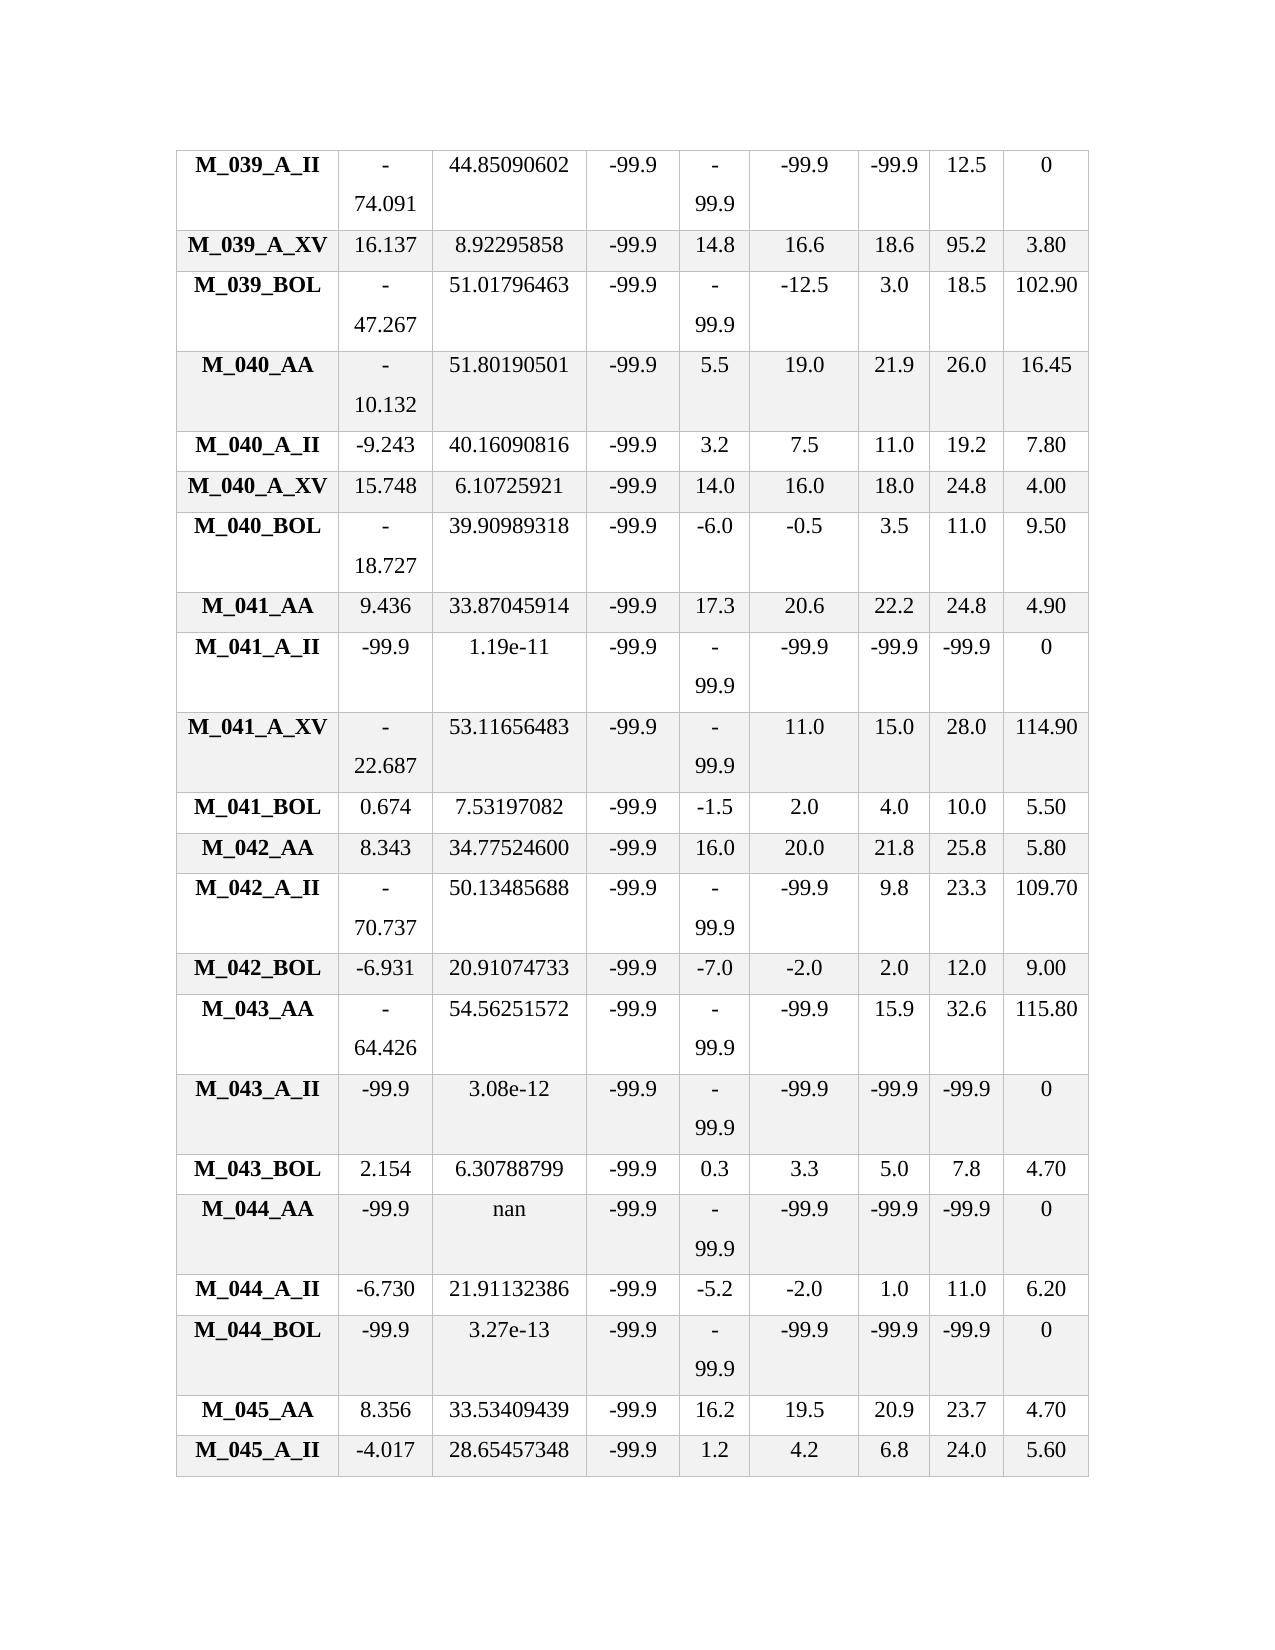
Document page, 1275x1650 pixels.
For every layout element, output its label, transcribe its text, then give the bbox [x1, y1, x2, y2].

table_cell -70.737 [339, 874, 432, 953]
table_cell -99.9 [339, 1195, 432, 1274]
table_cell -99.9 [859, 1075, 929, 1154]
table_cell -10.132 [339, 352, 432, 431]
table_cell 5.60 [1004, 1436, 1088, 1476]
table_cell 11.0 [930, 513, 1003, 592]
table_cell -99.9 [587, 432, 679, 471]
table_cell 39.90989318 [433, 513, 586, 592]
table_cell -6.931 [339, 954, 432, 994]
table_cell M_043_A_II [177, 1075, 338, 1154]
table_cell 0 [1004, 633, 1088, 712]
table_cell 2.0 [750, 793, 858, 833]
table_cell 10.0 [930, 793, 1003, 833]
table_cell -99.9 [680, 272, 749, 351]
table_cell 7.8 [930, 1155, 1003, 1194]
table_cell -2.0 [750, 1275, 858, 1315]
table_cell 2.0 [859, 954, 929, 994]
table_cell -99.9 [680, 633, 749, 712]
table_cell M_045_AA [177, 1396, 338, 1435]
table_cell 15.9 [859, 995, 929, 1074]
table_cell -5.2 [680, 1275, 749, 1315]
table_cell 33.87045914 [433, 593, 586, 632]
table_cell -99.9 [680, 874, 749, 953]
table_cell -2.0 [750, 954, 858, 994]
table_cell 4.70 [1004, 1155, 1088, 1194]
table_cell M_044_BOL [177, 1316, 338, 1395]
table_cell 19.2 [930, 432, 1003, 471]
table_cell 4.0 [859, 793, 929, 833]
table_cell 24.8 [930, 472, 1003, 512]
table_cell 1.2 [680, 1436, 749, 1476]
table_cell M_040_A_II [177, 432, 338, 471]
table_cell M_042_BOL [177, 954, 338, 994]
table_cell 19.5 [750, 1396, 858, 1435]
table_cell M_039_BOL [177, 272, 338, 351]
table_cell 5.80 [1004, 834, 1088, 873]
table_cell nan [433, 1195, 586, 1274]
table_cell 24.8 [930, 593, 1003, 632]
table_cell 11.0 [750, 713, 858, 792]
table_cell -99.9 [587, 1436, 679, 1476]
table_cell M_041_A_II [177, 633, 338, 712]
table_cell 32.6 [930, 995, 1003, 1074]
table_cell 14.8 [680, 231, 749, 271]
table_cell -99.9 [680, 995, 749, 1074]
table_cell 20.6 [750, 593, 858, 632]
table_cell 115.80 [1004, 995, 1088, 1074]
table_cell 21.9 [859, 352, 929, 431]
table_cell 4.90 [1004, 593, 1088, 632]
table_cell 18.5 [930, 272, 1003, 351]
table_cell 1.19e-11 [433, 633, 586, 712]
table_cell -99.9 [680, 1195, 749, 1274]
table_cell M_043_AA [177, 995, 338, 1074]
table_cell 0 [1004, 151, 1088, 230]
table_cell 16.45 [1004, 352, 1088, 431]
table_cell -99.9 [750, 1316, 858, 1395]
table_cell -99.9 [587, 713, 679, 792]
table_cell -99.9 [750, 151, 858, 230]
table_cell M_044_AA [177, 1195, 338, 1274]
table_cell 44.85090602 [433, 151, 586, 230]
table_cell 24.0 [930, 1436, 1003, 1476]
table_cell 6.10725921 [433, 472, 586, 512]
table_cell 95.2 [930, 231, 1003, 271]
table_cell -99.9 [587, 593, 679, 632]
table_cell -1.5 [680, 793, 749, 833]
table_cell 9.50 [1004, 513, 1088, 592]
table_cell -47.267 [339, 272, 432, 351]
table_cell 11.0 [859, 432, 929, 471]
table_cell 28.65457348 [433, 1436, 586, 1476]
table_cell 0.3 [680, 1155, 749, 1194]
table_cell -99.9 [680, 1075, 749, 1154]
table_cell 3.5 [859, 513, 929, 592]
table_cell -99.9 [750, 874, 858, 953]
table_cell M_039_A_II [177, 151, 338, 230]
table_cell -99.9 [680, 713, 749, 792]
table_cell 15.748 [339, 472, 432, 512]
table_cell -99.9 [750, 1075, 858, 1154]
table_cell -99.9 [587, 1275, 679, 1315]
table_cell M_039_A_XV [177, 231, 338, 271]
table_cell -99.9 [587, 1396, 679, 1435]
table_cell 40.16090816 [433, 432, 586, 471]
table_cell 18.0 [859, 472, 929, 512]
table_cell 7.80 [1004, 432, 1088, 471]
table_cell -4.017 [339, 1436, 432, 1476]
table_cell -99.9 [339, 633, 432, 712]
table_cell 20.0 [750, 834, 858, 873]
table_cell 25.8 [930, 834, 1003, 873]
table_cell 3.08e-12 [433, 1075, 586, 1154]
table_cell 3.2 [680, 432, 749, 471]
table_cell 9.8 [859, 874, 929, 953]
table_cell 4.70 [1004, 1396, 1088, 1435]
table_cell -99.9 [587, 793, 679, 833]
table_cell M_040_BOL [177, 513, 338, 592]
table_cell -99.9 [587, 1316, 679, 1395]
table_cell 6.30788799 [433, 1155, 586, 1194]
table_cell -6.0 [680, 513, 749, 592]
table_cell M_043_BOL [177, 1155, 338, 1194]
table_cell -0.5 [750, 513, 858, 592]
table_cell 23.3 [930, 874, 1003, 953]
table_cell 4.2 [750, 1436, 858, 1476]
table_cell 0 [1004, 1075, 1088, 1154]
table_cell 15.0 [859, 713, 929, 792]
table_cell 50.13485688 [433, 874, 586, 953]
table_cell 23.7 [930, 1396, 1003, 1435]
table_cell 16.0 [680, 834, 749, 873]
table_cell 3.3 [750, 1155, 858, 1194]
table_cell 0 [1004, 1316, 1088, 1395]
table_cell -18.727 [339, 513, 432, 592]
table_cell -99.9 [587, 954, 679, 994]
table_cell M_042_A_II [177, 874, 338, 953]
table_cell -99.9 [339, 1316, 432, 1395]
table_cell M_041_BOL [177, 793, 338, 833]
table_cell -74.091 [339, 151, 432, 230]
table_cell -99.9 [859, 1195, 929, 1274]
table_cell 8.92295858 [433, 231, 586, 271]
table_cell -99.9 [930, 1195, 1003, 1274]
table_cell -99.9 [587, 272, 679, 351]
table_cell -99.9 [587, 995, 679, 1074]
table_cell -99.9 [587, 1075, 679, 1154]
table_cell 8.343 [339, 834, 432, 873]
table_cell 109.70 [1004, 874, 1088, 953]
table_cell -99.9 [930, 633, 1003, 712]
table_cell -99.9 [859, 151, 929, 230]
table_cell 34.77524600 [433, 834, 586, 873]
table_cell 114.90 [1004, 713, 1088, 792]
table_cell 26.0 [930, 352, 1003, 431]
table_cell M_044_A_II [177, 1275, 338, 1315]
table_cell M_045_A_II [177, 1436, 338, 1476]
table_cell 51.80190501 [433, 352, 586, 431]
table_cell 17.3 [680, 593, 749, 632]
table_cell -99.9 [859, 1316, 929, 1395]
table_cell 2.154 [339, 1155, 432, 1194]
table_cell -99.9 [750, 633, 858, 712]
table_cell -64.426 [339, 995, 432, 1074]
table_cell 1.0 [859, 1275, 929, 1315]
table_cell 12.0 [930, 954, 1003, 994]
table_cell -99.9 [680, 1316, 749, 1395]
table_cell 12.5 [930, 151, 1003, 230]
table_cell -99.9 [587, 513, 679, 592]
table_cell 7.53197082 [433, 793, 586, 833]
table_cell 14.0 [680, 472, 749, 512]
table_cell 6.8 [859, 1436, 929, 1476]
table_cell 5.50 [1004, 793, 1088, 833]
table_cell 21.91132386 [433, 1275, 586, 1315]
table_cell M_040_A_XV [177, 472, 338, 512]
table_cell 16.2 [680, 1396, 749, 1435]
table_cell 102.90 [1004, 272, 1088, 351]
table_cell M_041_AA [177, 593, 338, 632]
table_cell 16.0 [750, 472, 858, 512]
table_cell -99.9 [339, 1075, 432, 1154]
table_cell 5.0 [859, 1155, 929, 1194]
table_cell 16.6 [750, 231, 858, 271]
table_cell 22.2 [859, 593, 929, 632]
table_cell 7.5 [750, 432, 858, 471]
table_cell 54.56251572 [433, 995, 586, 1074]
table_cell 4.00 [1004, 472, 1088, 512]
table_cell M_041_A_XV [177, 713, 338, 792]
table_cell -99.9 [680, 151, 749, 230]
table_cell 19.0 [750, 352, 858, 431]
table_cell -12.5 [750, 272, 858, 351]
table_cell 6.20 [1004, 1275, 1088, 1315]
table_cell -22.687 [339, 713, 432, 792]
table_cell -6.730 [339, 1275, 432, 1315]
table_cell 3.80 [1004, 231, 1088, 271]
table_cell 28.0 [930, 713, 1003, 792]
table_cell 18.6 [859, 231, 929, 271]
table_cell 0.674 [339, 793, 432, 833]
table_cell -99.9 [587, 472, 679, 512]
table_cell -99.9 [859, 633, 929, 712]
table_cell 5.5 [680, 352, 749, 431]
table_cell -7.0 [680, 954, 749, 994]
table_cell 53.11656483 [433, 713, 586, 792]
table_cell 0 [1004, 1195, 1088, 1274]
table_cell -99.9 [587, 874, 679, 953]
table_cell 16.137 [339, 231, 432, 271]
table_cell -99.9 [587, 1195, 679, 1274]
table_cell -99.9 [930, 1075, 1003, 1154]
table_cell 3.27e-13 [433, 1316, 586, 1395]
table_cell -99.9 [587, 151, 679, 230]
table_cell 33.53409439 [433, 1396, 586, 1435]
table_cell M_042_AA [177, 834, 338, 873]
table_cell -99.9 [587, 1155, 679, 1194]
table_cell -99.9 [750, 1195, 858, 1274]
table_cell 8.356 [339, 1396, 432, 1435]
table_cell 21.8 [859, 834, 929, 873]
table_cell -99.9 [750, 995, 858, 1074]
table_cell -99.9 [587, 231, 679, 271]
table_cell -9.243 [339, 432, 432, 471]
table_cell -99.9 [587, 633, 679, 712]
table_cell -99.9 [930, 1316, 1003, 1395]
table_cell 9.436 [339, 593, 432, 632]
table_cell 20.91074733 [433, 954, 586, 994]
table_cell M_040_AA [177, 352, 338, 431]
table_cell 3.0 [859, 272, 929, 351]
table_cell 51.01796463 [433, 272, 586, 351]
table_cell -99.9 [587, 834, 679, 873]
table_cell 11.0 [930, 1275, 1003, 1315]
table_cell 9.00 [1004, 954, 1088, 994]
table_cell 20.9 [859, 1396, 929, 1435]
table_cell -99.9 [587, 352, 679, 431]
